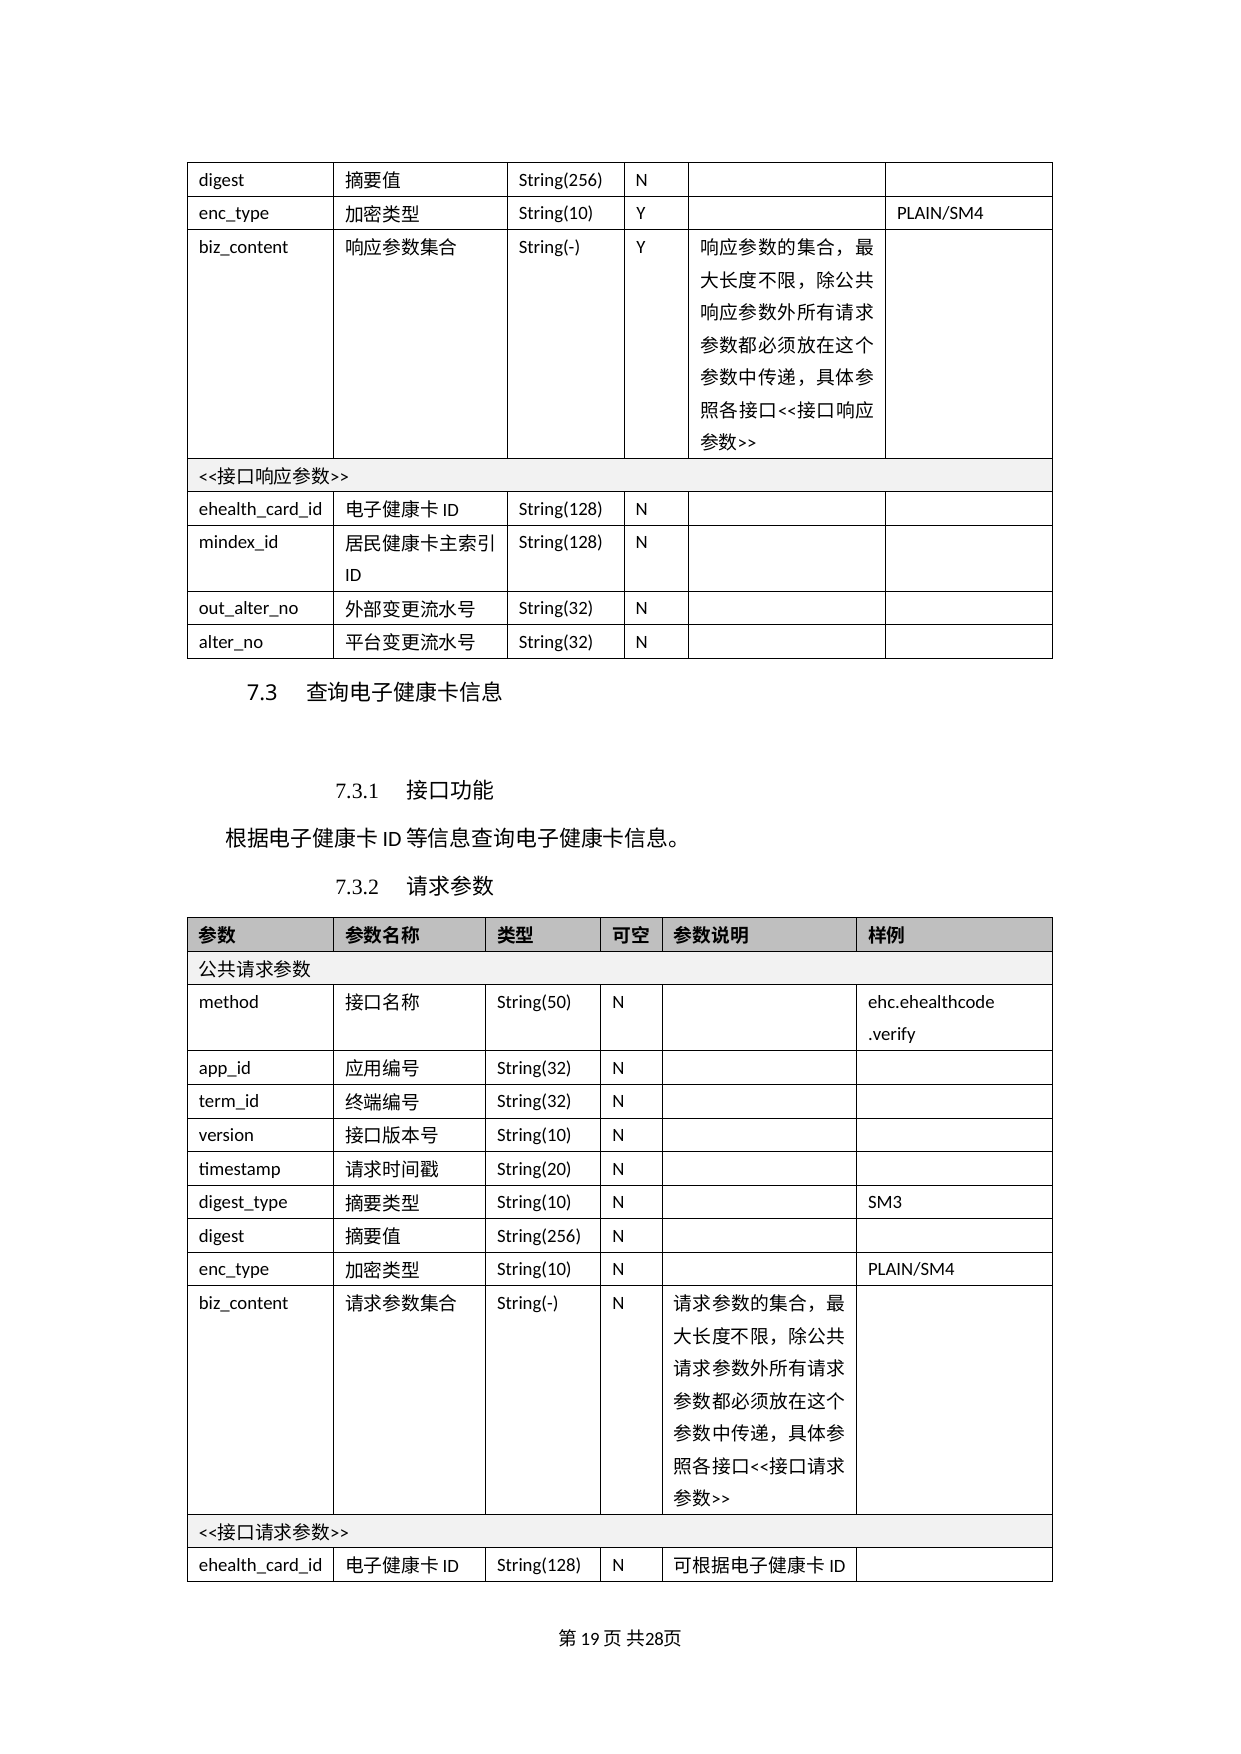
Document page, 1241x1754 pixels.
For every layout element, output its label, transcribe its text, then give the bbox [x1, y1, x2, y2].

table_cell [857, 1051, 1052, 1084]
table_cell biz_content [188, 1286, 333, 1514]
table_cell 响应参数集合 [334, 230, 507, 458]
table_cell [689, 592, 885, 624]
subtitle 查询电子健康卡信息 [247, 675, 1053, 708]
table_cell String(128) [508, 526, 624, 591]
table_cell N [625, 492, 688, 525]
table_cell String(-) [508, 230, 624, 458]
table_cell [886, 163, 1052, 196]
table_cell [886, 625, 1052, 658]
table_cell String(256) [486, 1219, 600, 1252]
subtitle 请求参数 [247, 869, 1053, 901]
table_cell String(32) [486, 1051, 600, 1084]
table_cell String(50) [486, 985, 600, 1050]
table_cell [857, 1152, 1052, 1184]
table_cell N [601, 1253, 662, 1285]
table_cell String(-) [486, 1286, 600, 1514]
table_cell String(32) [486, 1085, 600, 1117]
table_cell 请求参数集合 [334, 1286, 485, 1514]
table_cell [663, 1051, 856, 1084]
table_cell N [601, 1186, 662, 1218]
table_cell enc_type [188, 1253, 333, 1285]
table_cell <<接口响应参数>> [188, 459, 1052, 491]
table_cell out_alter_no [188, 592, 333, 624]
table_cell [857, 1085, 1052, 1117]
table_cell <<接口请求参数>> [188, 1515, 1052, 1547]
table_cell 请求参数的集合，最大长度不限，除公共请求参数外所有请求参数都必须放在这个参数中传递，具体参照各接口<<接口请求参数>> [663, 1286, 856, 1514]
table_cell [886, 492, 1052, 525]
table_cell 摘要类型 [334, 1186, 485, 1218]
table_cell String(10) [486, 1186, 600, 1218]
table_cell digest [188, 1219, 333, 1252]
table_cell biz_content [188, 230, 333, 458]
table_cell term_id [188, 1085, 333, 1117]
table_cell [689, 197, 885, 229]
table_cell N [625, 526, 688, 591]
table_cell ehealth_card_id [188, 1548, 333, 1581]
table_cell PLAIN/SM4 [886, 197, 1052, 229]
table_cell String(20) [486, 1152, 600, 1184]
table_cell 摘要值 [334, 163, 507, 196]
table_cell [689, 526, 885, 591]
table_cell timestamp [188, 1152, 333, 1184]
table_cell [857, 1219, 1052, 1252]
table_cell String(32) [508, 592, 624, 624]
table_cell [857, 1286, 1052, 1514]
table_cell N [601, 1152, 662, 1184]
table_cell method [188, 985, 333, 1050]
table_cell 响应参数的集合，最大长度不限，除公共响应参数外所有请求参数都必须放在这个参数中传递，具体参照各接口<<接口响应参数>> [689, 230, 885, 458]
table_cell ehealth_card_id [188, 492, 333, 525]
table_cell [663, 1253, 856, 1285]
table_header 参数说明 [663, 918, 856, 951]
table_cell 摘要值 [334, 1219, 485, 1252]
table_header 样例 [857, 918, 1052, 951]
table_cell 接口名称 [334, 985, 485, 1050]
table_cell [689, 492, 885, 525]
table_cell N [601, 1119, 662, 1151]
table_cell N [601, 1219, 662, 1252]
table_cell 公共请求参数 [188, 952, 1052, 984]
table_cell N [601, 985, 662, 1050]
table_cell SM3 [857, 1186, 1052, 1218]
table_cell 平台变更流水号 [334, 625, 507, 658]
table_cell [886, 526, 1052, 591]
table_cell app_id [188, 1051, 333, 1084]
table_cell 请求时间戳 [334, 1152, 485, 1184]
table_cell 外部变更流水号 [334, 592, 507, 624]
table_cell 应用编号 [334, 1051, 485, 1084]
table_cell String(10) [486, 1119, 600, 1151]
table_cell 电子健康卡ID [334, 492, 507, 525]
table_cell N [625, 592, 688, 624]
subtitle 接口功能 [247, 772, 1053, 805]
table_cell 加密类型 [334, 1253, 485, 1285]
table_cell [886, 230, 1052, 458]
table_cell alter_no [188, 625, 333, 658]
table_cell 接口版本号 [334, 1119, 485, 1151]
table_cell [663, 1152, 856, 1184]
table_cell 可根据电子健康卡ID或证件信息组合查询 [663, 1548, 856, 1581]
table_cell String(32) [508, 625, 624, 658]
table_cell [663, 985, 856, 1050]
table_cell PLAIN/SM4 [857, 1253, 1052, 1285]
table_cell mindex_id [188, 526, 333, 591]
table_cell N [601, 1051, 662, 1084]
table_cell [689, 625, 885, 658]
table_cell 居民健康卡主索引ID [334, 526, 507, 591]
table_cell [857, 1119, 1052, 1151]
table_cell 加密类型 [334, 197, 507, 229]
table_cell 终端编号 [334, 1085, 485, 1117]
table_cell String(128) [486, 1548, 600, 1581]
table_cell enc_type [188, 197, 333, 229]
table_cell N [601, 1286, 662, 1514]
table_cell 电子健康卡ID [334, 1548, 485, 1581]
table_cell String(10) [486, 1253, 600, 1285]
table_cell ehc.ehealthcode.verify [857, 985, 1052, 1050]
table_cell N [625, 625, 688, 658]
table_cell N [601, 1085, 662, 1117]
table_header 参数 [188, 918, 333, 951]
table_cell Y [625, 197, 688, 229]
table_cell N [625, 163, 688, 196]
table_header 参数名称 [334, 918, 485, 951]
table_cell String(256) [508, 163, 624, 196]
table_cell String(10) [508, 197, 624, 229]
text 根据电子健康卡ID等信息查询电子健康卡信息。 [187, 821, 1053, 853]
table_cell [886, 592, 1052, 624]
table_cell N [601, 1548, 662, 1581]
table_cell Y [625, 230, 688, 458]
table_cell [663, 1119, 856, 1151]
table_cell [663, 1085, 856, 1117]
table_cell digest_type [188, 1186, 333, 1218]
table_header 可空 [601, 918, 662, 951]
table_cell version [188, 1119, 333, 1151]
table_cell [663, 1219, 856, 1252]
table_cell [663, 1186, 856, 1218]
table_cell String(128) [508, 492, 624, 525]
table_cell digest [188, 163, 333, 196]
table_cell [857, 1548, 1052, 1581]
table_cell [689, 163, 885, 196]
table_header 类型 [486, 918, 600, 951]
